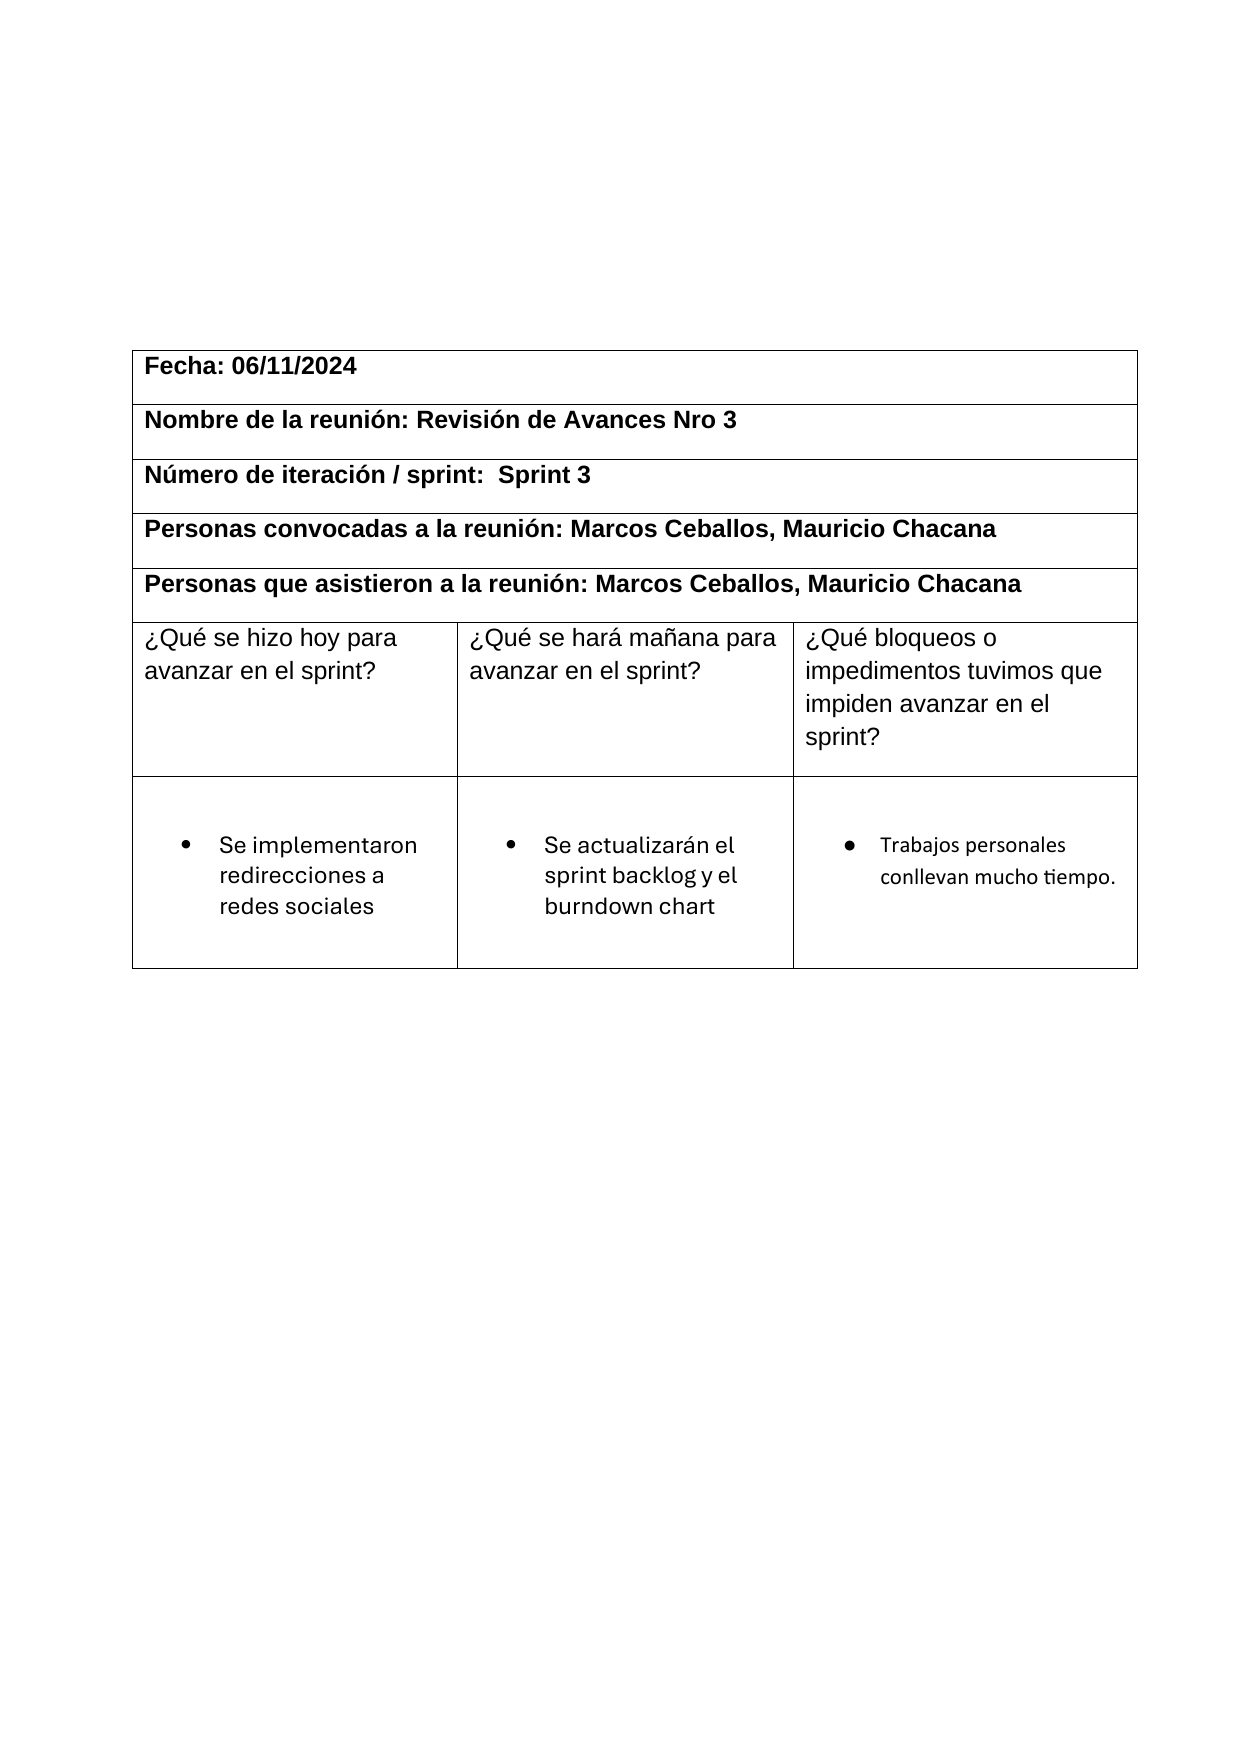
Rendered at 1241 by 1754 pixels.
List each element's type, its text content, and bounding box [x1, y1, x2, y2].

table_cell Se actualizarán el sprint backlog y el burndown chart [458, 777, 793, 968]
table_header Fecha: 06/11/2024 [133, 351, 1137, 404]
table_cell ¿Qué bloqueos o impedimentos tuvimos que impiden avanzar en el sprint? [794, 623, 1137, 776]
table_cell ¿Qué se hará mañana para avanzar en el sprint? [458, 623, 793, 776]
table_cell Nombre de la reunión: Revisión de Avances Nro 3 [133, 405, 1137, 459]
table_cell Trabajos personales conllevan mucho tiempo. [794, 777, 1137, 968]
table_cell Personas que asistieron a la reunión: Marcos Ceballos, Mauricio Chacana [133, 569, 1137, 622]
table_cell Se implementaron redirecciones a redes sociales [133, 777, 457, 968]
table_cell Número de iteración / sprint: Sprint 3 [133, 460, 1137, 513]
table_cell Personas convocadas a la reunión: Marcos Ceballos, Mauricio Chacana [133, 514, 1137, 568]
table_cell ¿Qué se hizo hoy para avanzar en el sprint? [133, 623, 457, 776]
